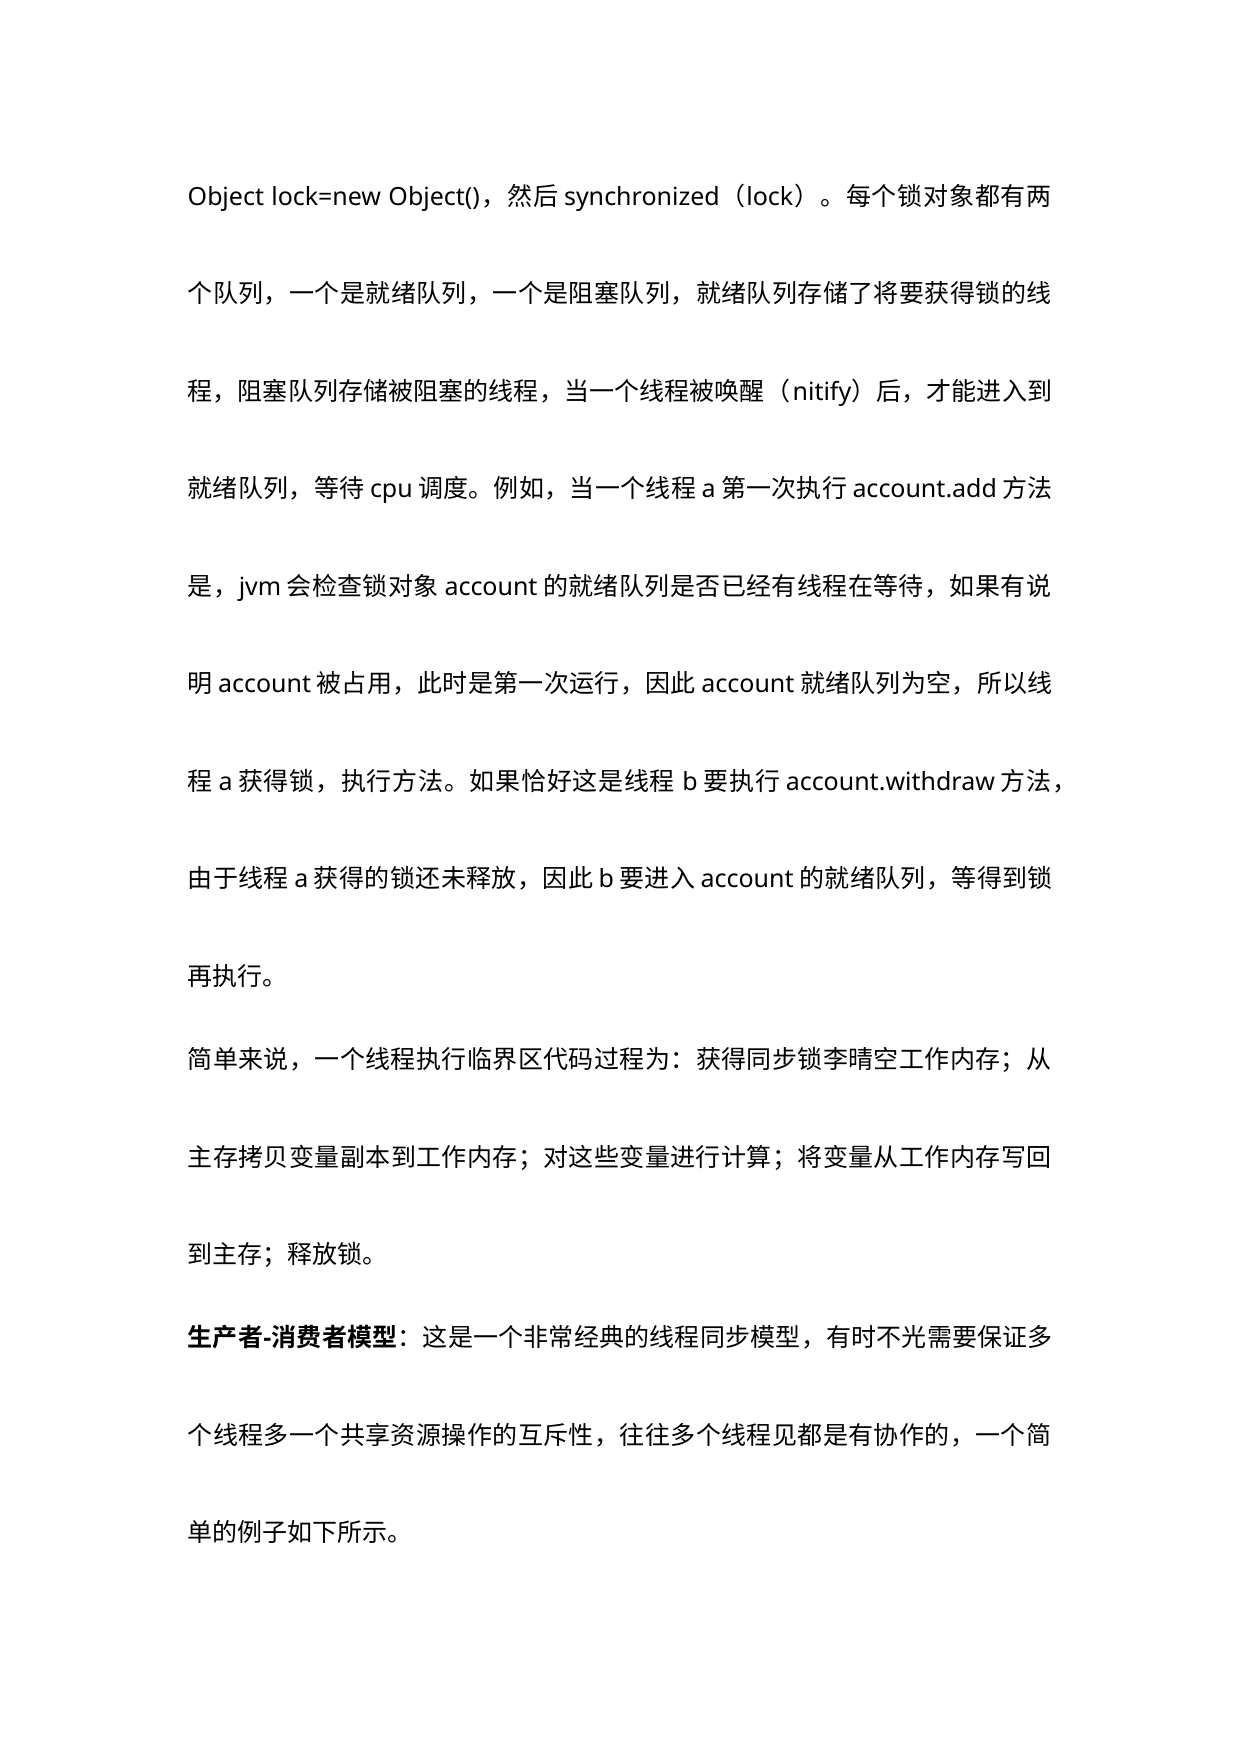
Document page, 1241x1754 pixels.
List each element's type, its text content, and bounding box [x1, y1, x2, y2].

text 生产者-消费者模型：这是一个非常经典的线程同步模型，有时不光需要保证多个线程多一个共享资源操作的互斥性，往往多个线程见都是有协作的，一个简单的例子如下所示。 [187, 1303, 1053, 1563]
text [187, 162, 1053, 1007]
text 简单来说，一个线程执行临界区代码过程为：获得同步锁李晴空工作内存；从主存拷贝变量副本到工作内存；对这些变量进行计算；将变量从工作内存写回到主存；释放锁。 [187, 1025, 1053, 1285]
